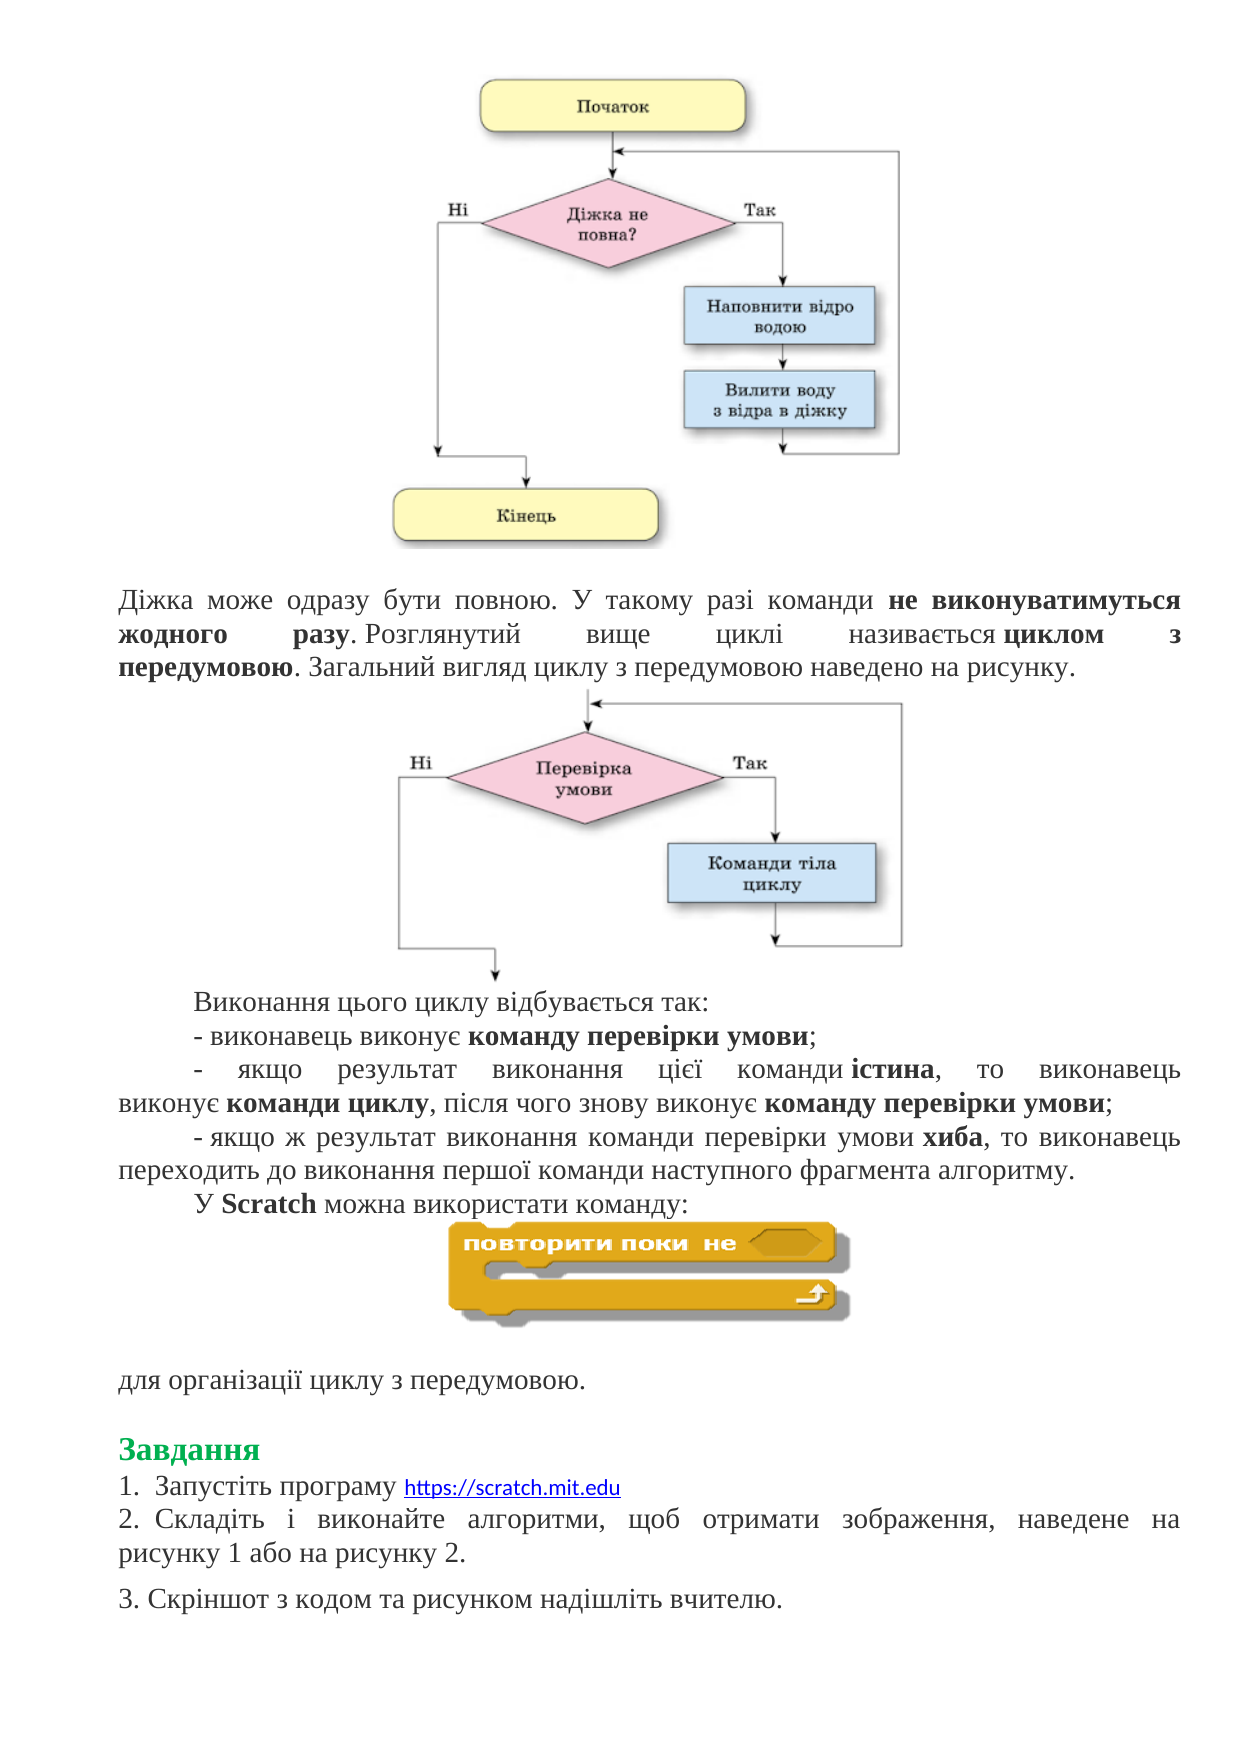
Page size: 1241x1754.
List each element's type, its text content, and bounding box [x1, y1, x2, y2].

text Діжка може одразу бути повною. У такому разі команди не виконуватимуться жодного разу. Розглянутий вище циклі називається циклом з передумовою. Загальний вигляд циклу з передумовою наведено на рисунку. [118, 582, 1181, 683]
picture [448, 1219, 852, 1329]
text для організації циклу з передумовою. [118, 1362, 1181, 1396]
picture [393, 683, 906, 985]
text - виконавець виконує команду перевірки умови; [118, 1018, 1181, 1052]
text У Scratch можна використати команду: [118, 1186, 1181, 1219]
text 3. Скріншот з кодом та рисунком надішліть вчителю. [118, 1581, 1181, 1614]
text Завдання [118, 1429, 1181, 1468]
picture [391, 73, 909, 549]
text - якщо ж результат виконання команди перевірки умови хиба, то виконавець переходить до виконання першої команди наступного фрагмента алгоритму. [118, 1119, 1181, 1186]
text 2. Складіть і виконайте алгоритми, щоб отримати зображення, наведене на рисунку 1 або на рисунку 2. [118, 1501, 1181, 1568]
text 1. Запустіть програму https://scratch.mit.edu [118, 1468, 1181, 1501]
text Виконання цього циклу відбувається так: [118, 984, 1181, 1018]
text - якщо результат виконання цієї команди істина, то виконавець виконує команди циклу, після чого знову виконує команду перевірки умови; [118, 1052, 1181, 1119]
